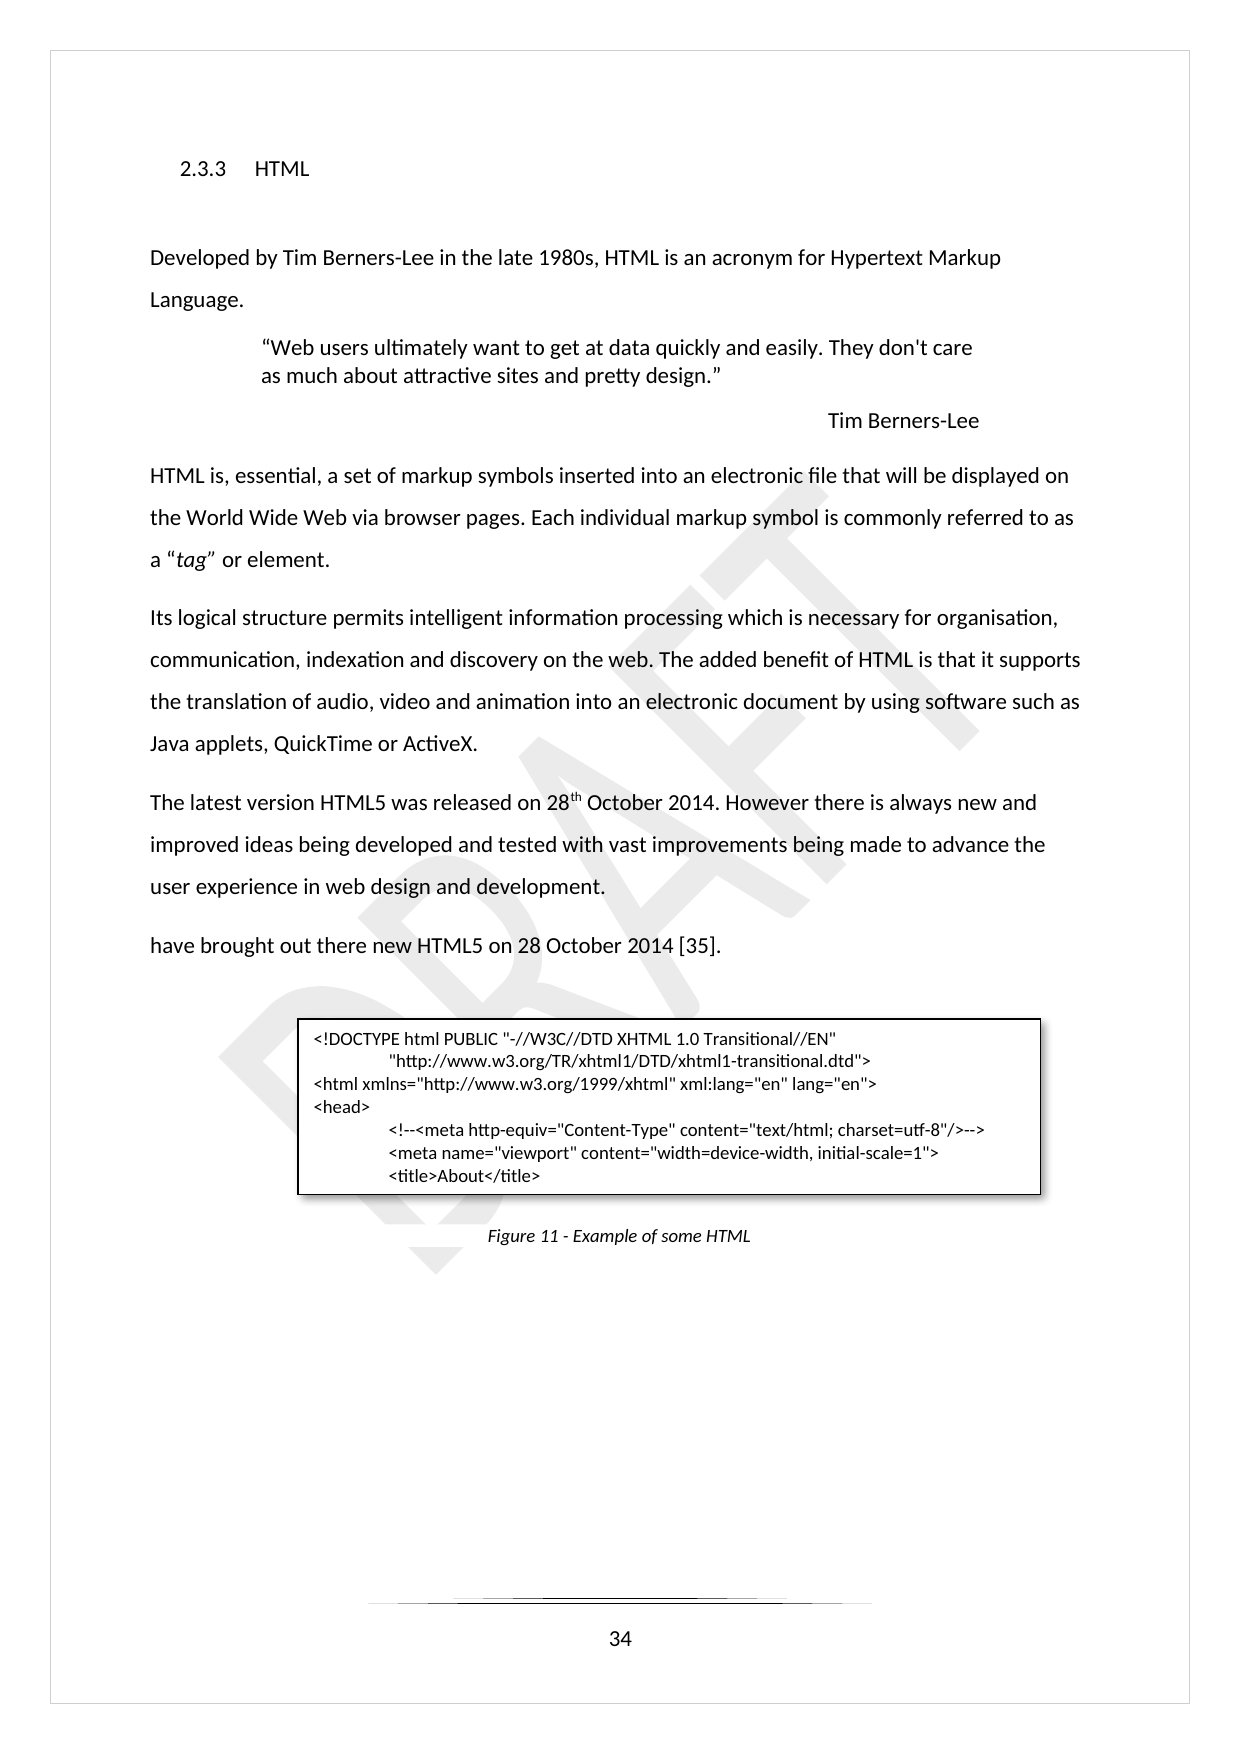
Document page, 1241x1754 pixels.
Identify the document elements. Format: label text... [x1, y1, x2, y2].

text have brought out there new HTML5 on 28 October 2014 [35]. [150, 931, 1090, 959]
text HTML is, essential, a set of markup symbols inserted into an electronic file that will be displayed on the World Wide Web via browser pages. Each individual markup symbol is commonly referred to as a “tag” or element. [150, 461, 1090, 573]
text Its logical structure permits intelligent information processing which is necessary for organisation, communication, indexation and discovery on the web. The added benefit of HTML is that it supports the translation of audio, video and animation into an electronic document by using software such as Java applets, QuickTime or ActiveX. [150, 603, 1090, 757]
text The latest version HTML5 was released on 28th October 2014. However there is always new and improved ideas being developed and tested with vast improvements being made to advance the user experience in web design and development. [150, 788, 1090, 900]
subtitle HTML [179, 154, 1090, 182]
text Developed by Tim Berners-Lee in the late 1980s, HTML is an acronym for Hypertext Markup Language. [150, 243, 1090, 313]
